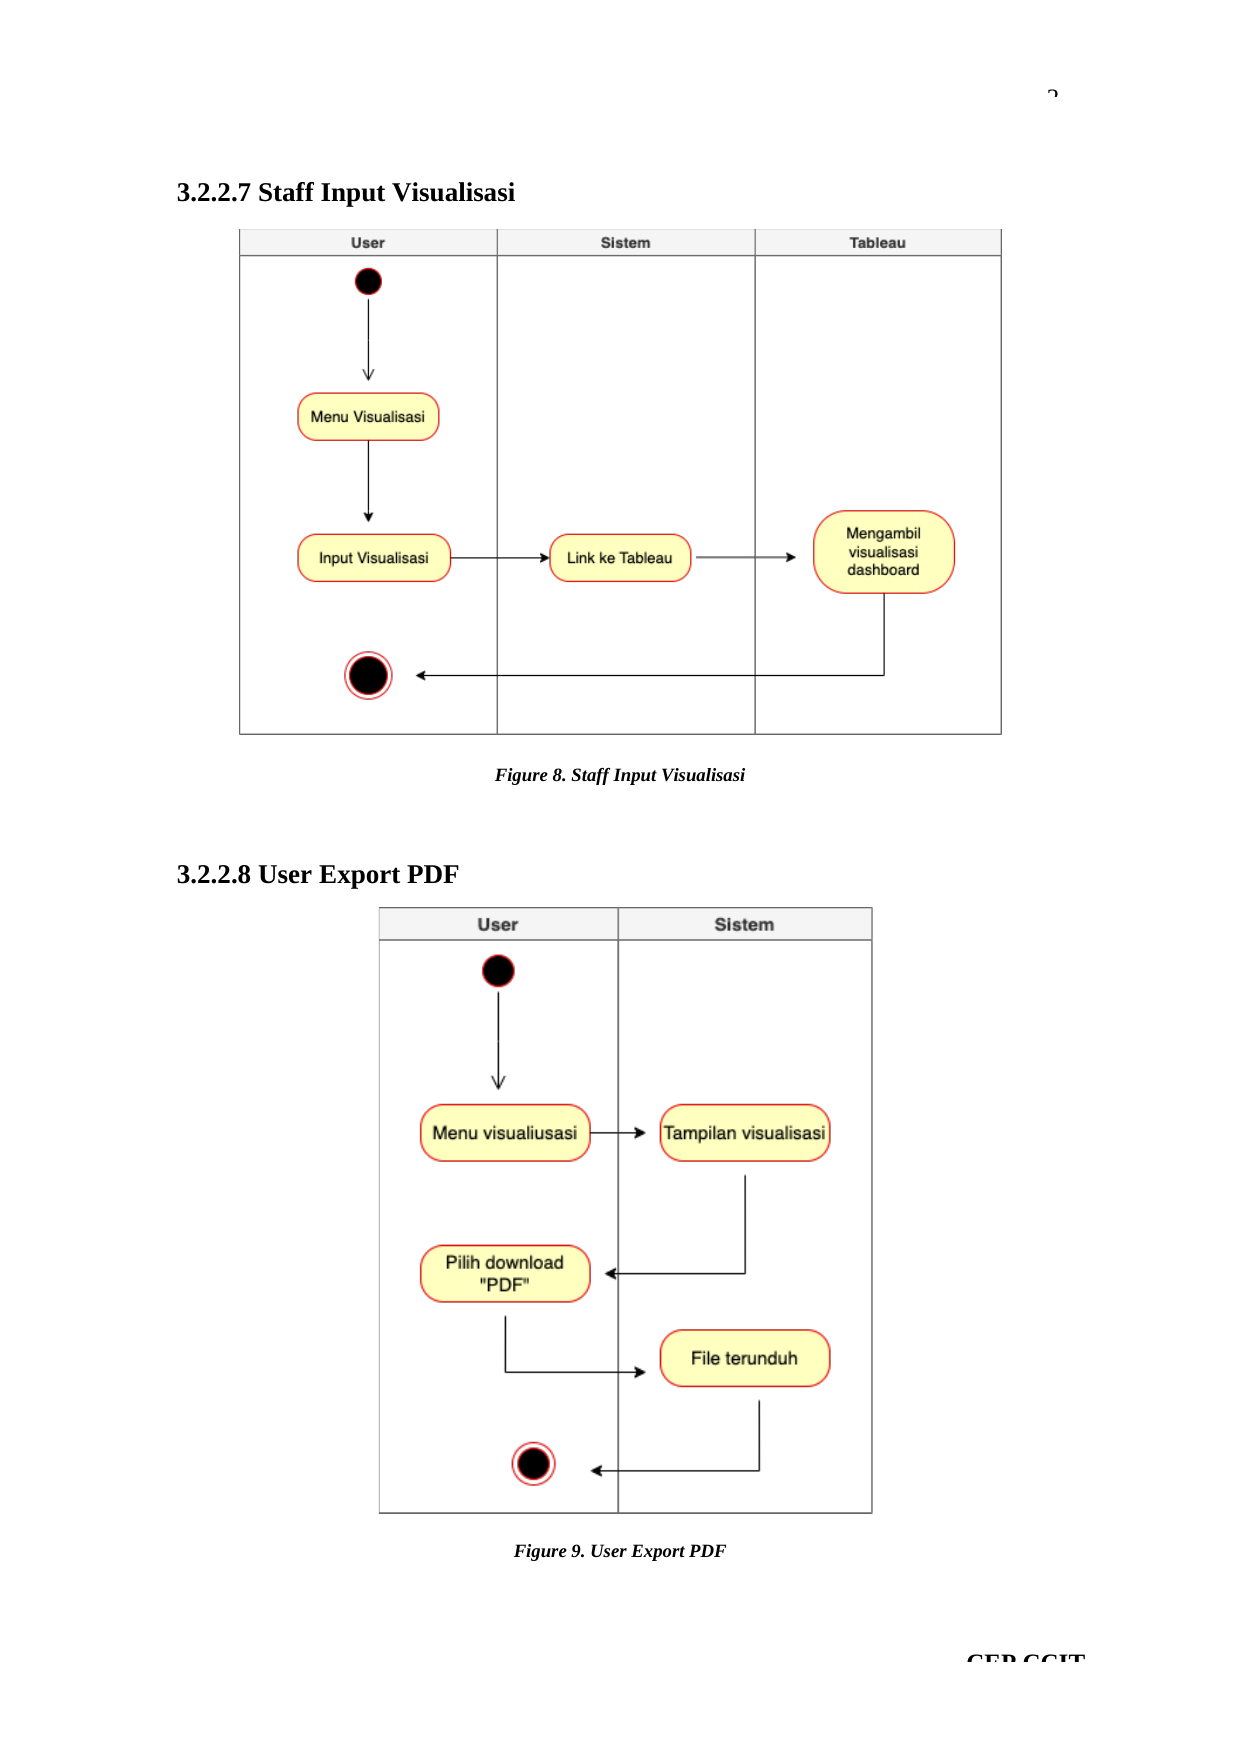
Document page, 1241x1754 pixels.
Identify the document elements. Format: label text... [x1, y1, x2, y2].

subtitle User Export PDF [177, 858, 1090, 889]
text Figure 9. User Export PDF [211, 1540, 1028, 1562]
text Figure 8. Staff Input Visualisasi [310, 763, 929, 785]
picture [239, 229, 1002, 735]
subtitle Staff Input Visualisasi [177, 177, 1090, 208]
picture [378, 907, 873, 1514]
